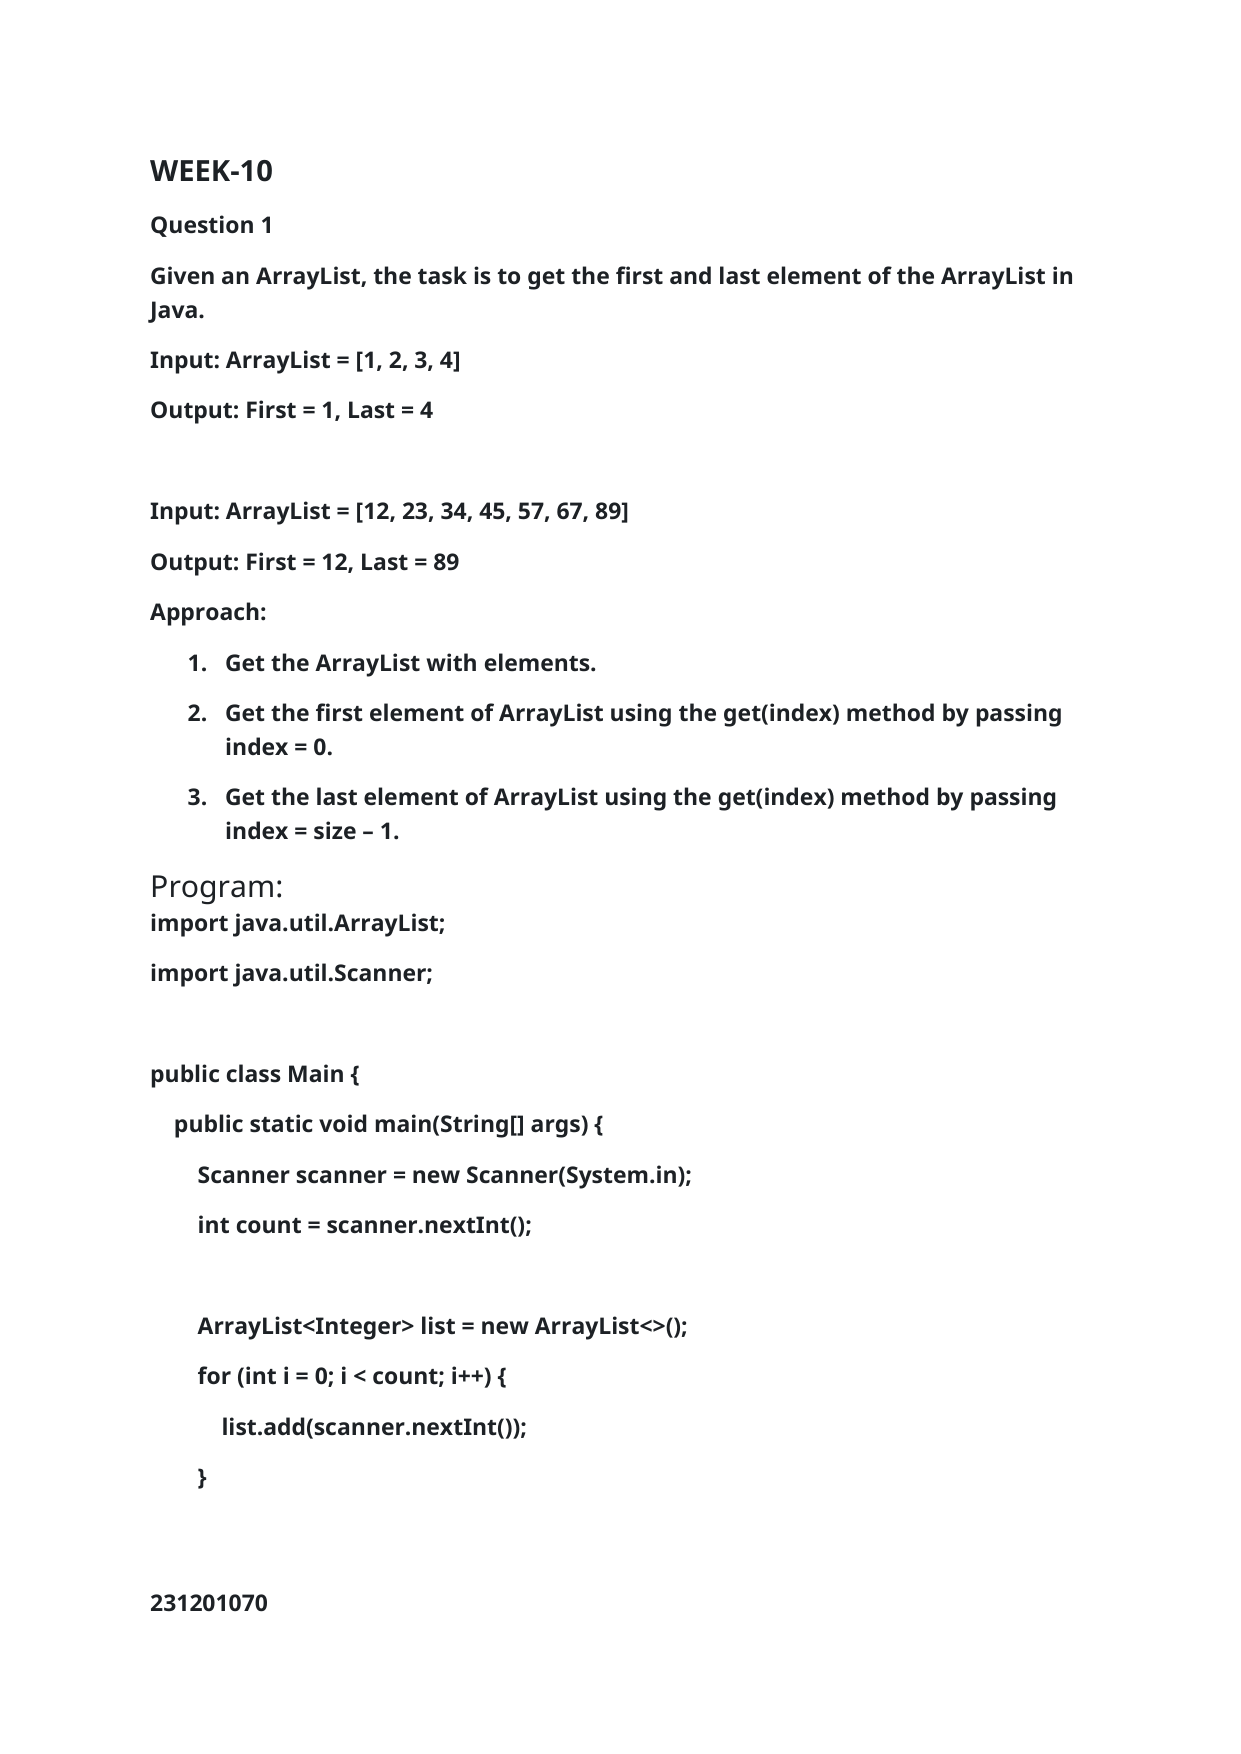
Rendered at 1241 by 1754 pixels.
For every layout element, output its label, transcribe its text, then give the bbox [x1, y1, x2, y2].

text Output: First = 12, Last = 89 [150, 546, 1090, 577]
text list.add(scanner.nextInt()); [150, 1411, 1090, 1442]
list Get the last element of ArrayList using the get(index) method by passing index = size – 1. [187, 781, 1090, 846]
text WEEK-10 [150, 150, 1090, 190]
text } [150, 1461, 1090, 1492]
text for (int i = 0; i < count; i++) { [150, 1360, 1090, 1391]
list Get the first element of ArrayList using the get(index) method by passing index = 0. [187, 697, 1090, 762]
text Output: First = 1, Last = 4 [150, 394, 1090, 426]
text int count = scanner.nextInt(); [150, 1209, 1090, 1240]
list Get the ArrayList with elements. [187, 647, 1090, 678]
text public class Main { [150, 1058, 1090, 1089]
text Input: ArrayList = [12, 23, 34, 45, 57, 67, 89] [150, 495, 1090, 527]
text Scanner scanner = new Scanner(System.in); [150, 1158, 1090, 1190]
text import java.util.Scanner; [150, 957, 1090, 988]
subtitle Program: [150, 865, 1090, 906]
text public static void main(String[] args) { [150, 1108, 1090, 1139]
text Given an ArrayList, the task is to get the first and last element of the ArrayList in Java. [150, 260, 1090, 325]
text import java.util.ArrayList; [150, 906, 1090, 938]
text Approach: [150, 596, 1090, 627]
text Input: ArrayList = [1, 2, 3, 4] [150, 344, 1090, 375]
text Question 1 [150, 209, 1090, 241]
text ArrayList<Integer> list = new ArrayList<>(); [150, 1310, 1090, 1341]
